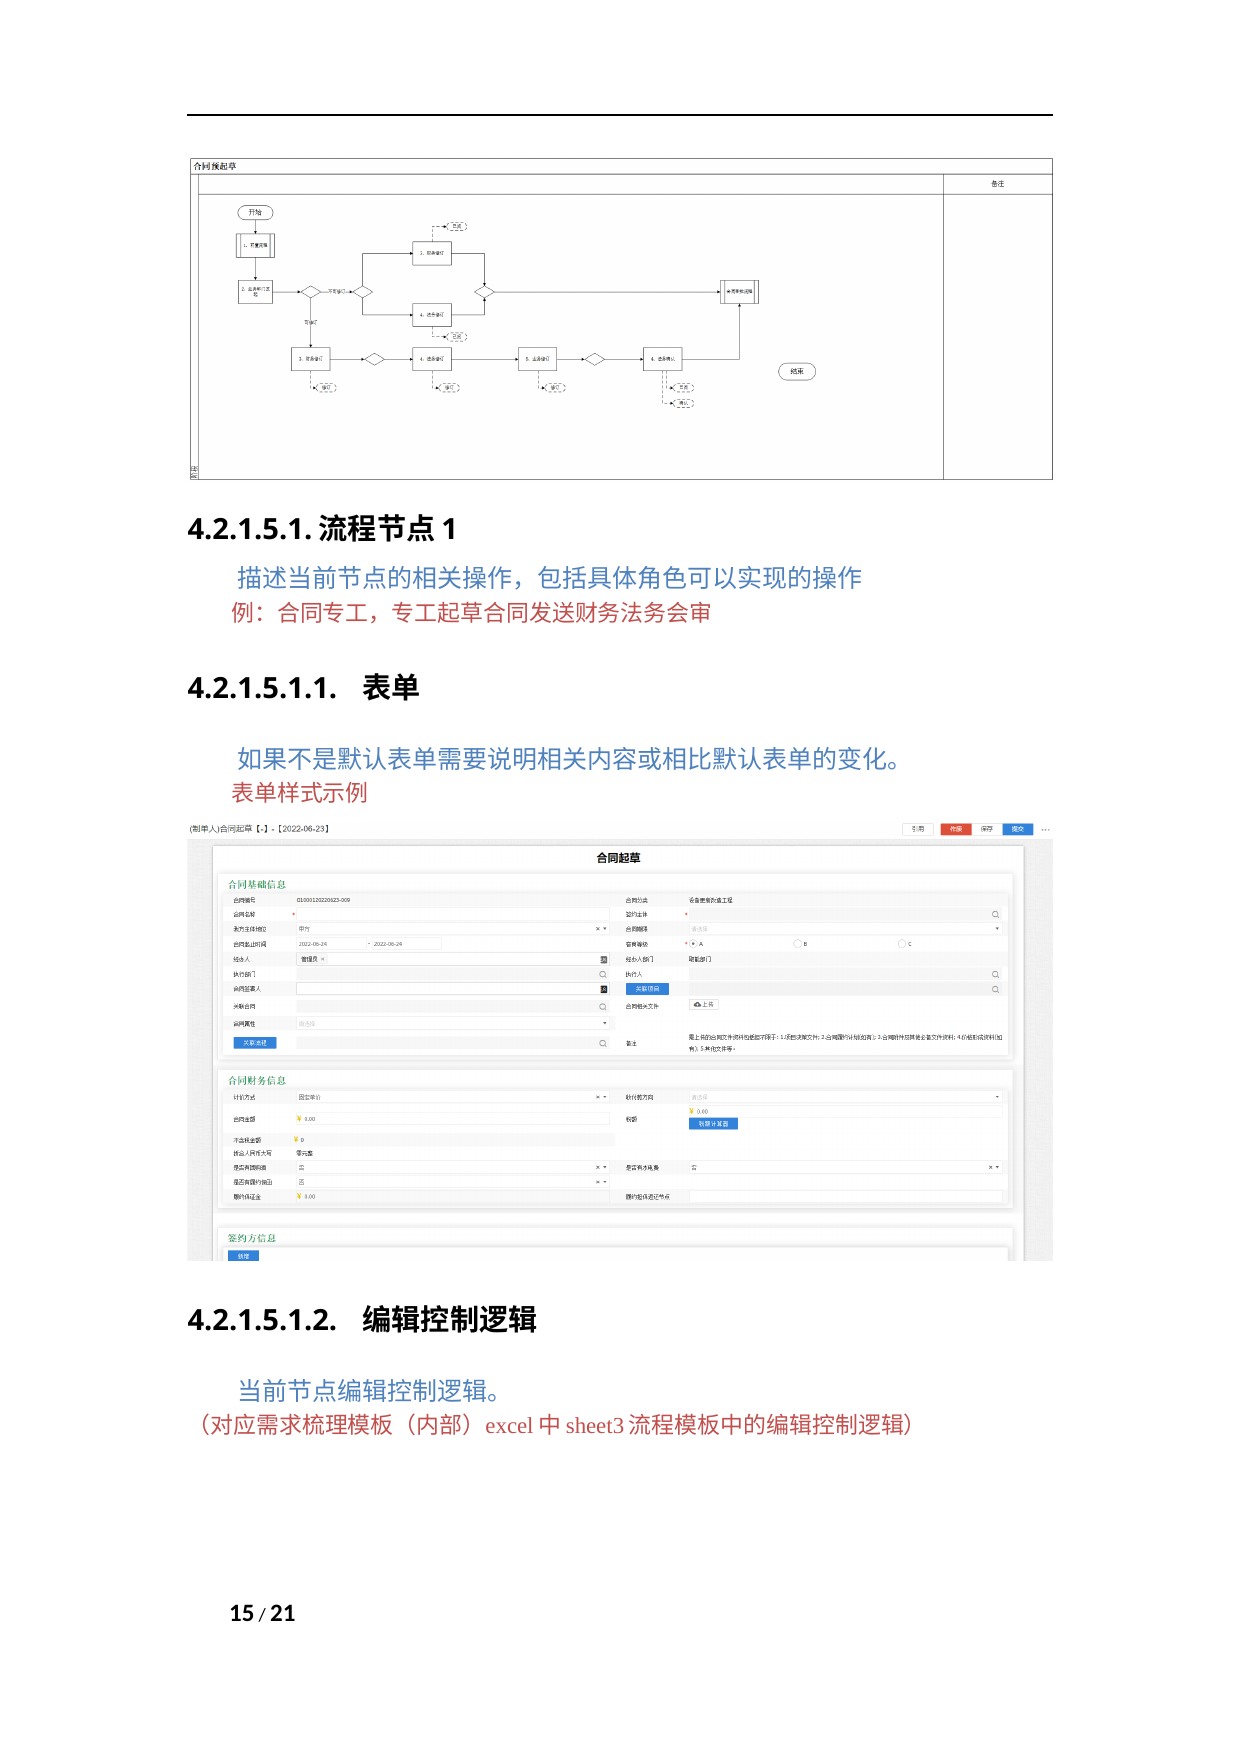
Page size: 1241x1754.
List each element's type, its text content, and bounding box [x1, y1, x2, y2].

subtitle 表单 [187, 653, 1053, 718]
text 当前节点编辑控制逻辑。 [187, 1371, 1053, 1407]
picture [187, 158, 1053, 482]
subtitle 编辑控制逻辑 [187, 1285, 1053, 1350]
text 例：合同专工，专工起草合同发送财务法务会审 [187, 595, 1053, 628]
text 如果不是默认表单需要说明相关内容或相比默认表单的变化。 [187, 739, 1053, 775]
subtitle 流程节点1 [187, 494, 1053, 559]
text 描述当前节点的相关操作，包括具体角色可以实现的操作 [187, 559, 1053, 595]
picture [187, 821, 1053, 1261]
text （对应需求梳理模板（内部）excel中sheet3流程模板中的编辑控制逻辑） [187, 1407, 1053, 1440]
text 表单样式示例 [187, 775, 1053, 808]
